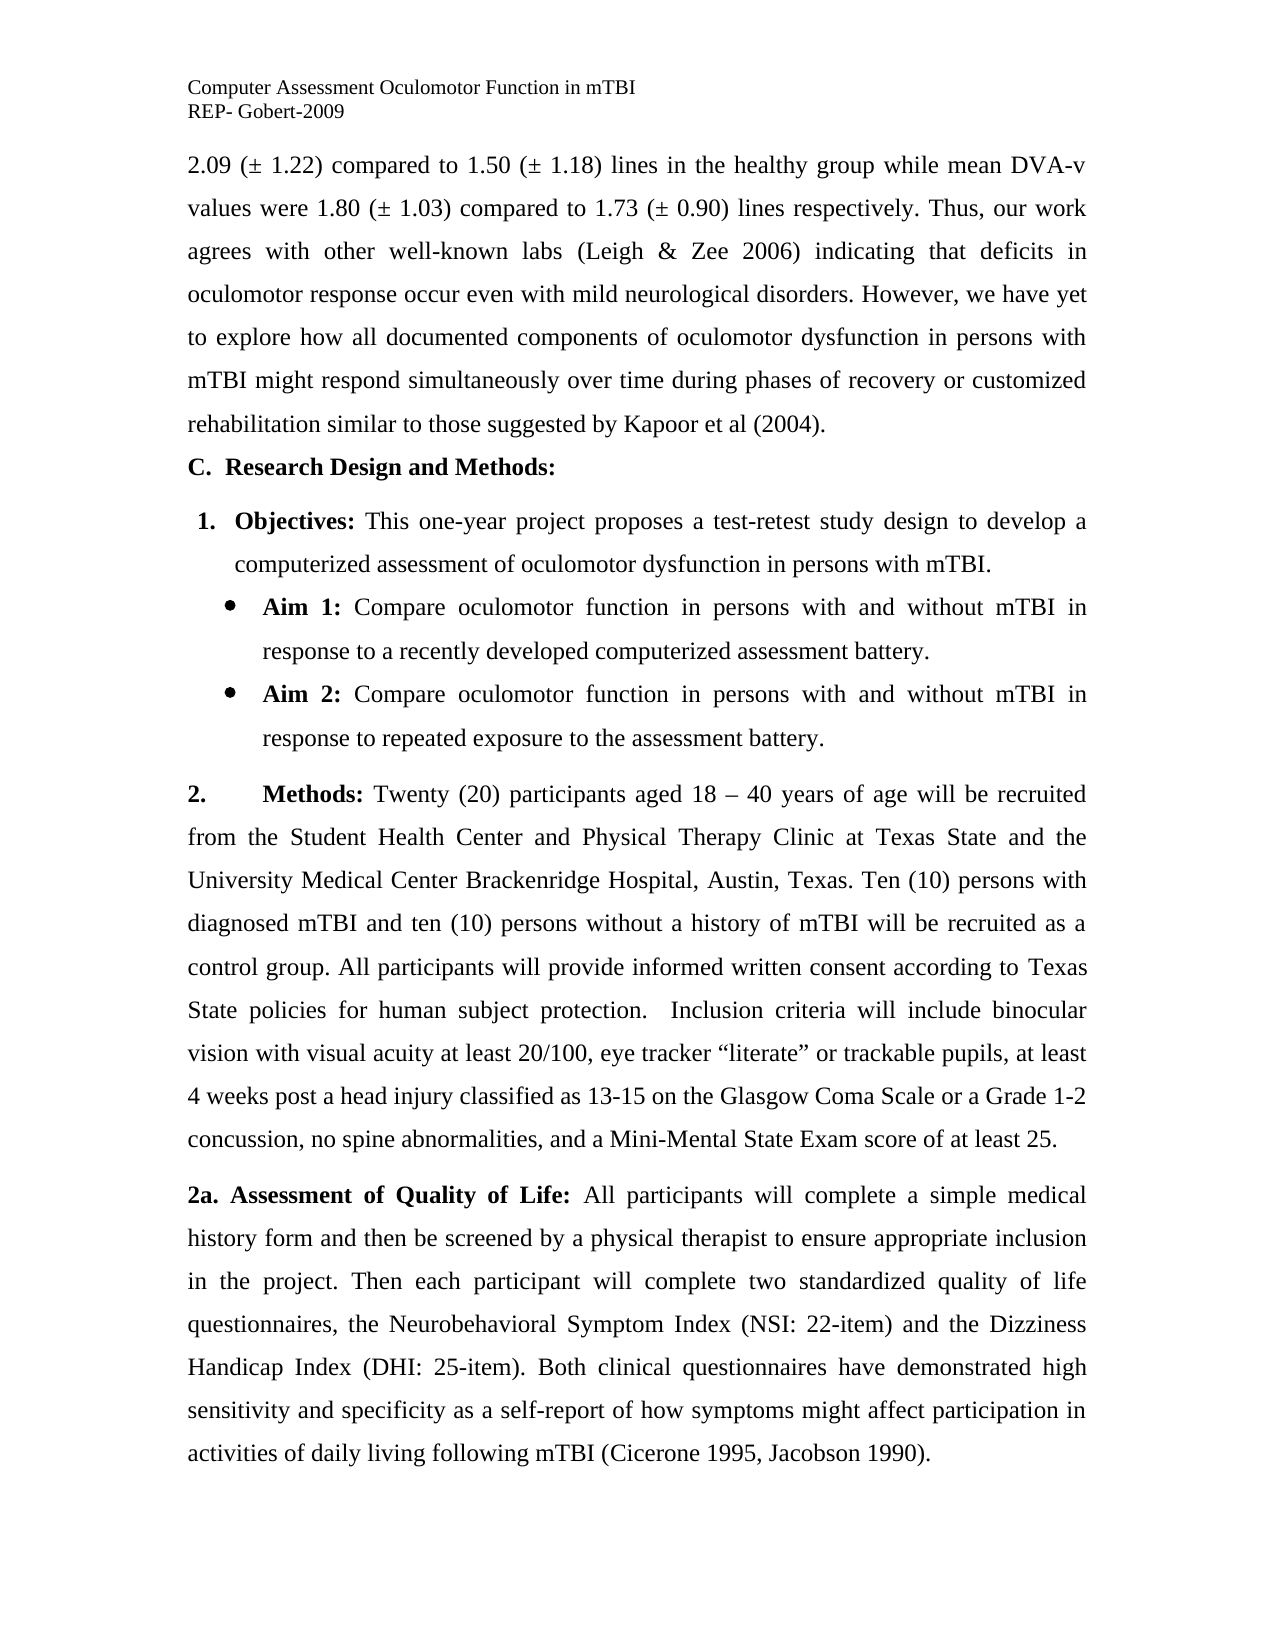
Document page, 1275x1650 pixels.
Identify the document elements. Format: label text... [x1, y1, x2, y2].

list Objectives: This one-year project proposes a test-retest study design to develop a computerized assessment of oculomotor dysfunction in persons with mTBI. [197, 506, 1087, 578]
list Research Design and Methods: [187, 452, 1087, 481]
list Methods: Twenty (20) participants aged 18 – 40 years of age will be recruited from the Student Health Center and Physical Therapy Clinic at Texas State and the University Medical Center Brackenridge Hospital, Austin, Texas. Ten (10) persons with diagnosed mTBI and ten (10) persons without a history of mTBI will be recruited as a control group. All participants will provide informed written consent according to Texas State policies for human subject protection. Inclusion criteria will include binocular vision with visual acuity at least 20/100, eye tracker “literate” or trackable pupils, at least 4 weeks post a head injury classified as 13-15 on the Glasgow Coma Scale or a Grade 1-2 concussion, no spine abnormalities, and a Mini-Mental State Exam score of at least 25. [187, 779, 1087, 1153]
list Aim 1: Compare oculomotor function in persons with and without mTBI in response to a recently developed computerized assessment battery. [225, 592, 1087, 665]
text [187, 150, 1087, 437]
text 2a. Assessment of Quality of Life: All participants will complete a simple medical history form and then be screened by a physical therapist to ensure appropriate inclusion in the project. Then each participant will complete two standardized quality of life questionnaires, the Neurobehavioral Symptom Index (NSI: 22-item) and the Dizziness Handicap Index (DHI: 25-item). Both clinical questionnaires have demonstrated high sensitivity and specificity as a self-report of how symptoms might affect participation in activities of daily living following mTBI (Cicerone 1995, Jacobson 1990). [187, 1180, 1087, 1467]
list Aim 2: Compare oculomotor function in persons with and without mTBI in response to repeated exposure to the assessment battery. [225, 679, 1087, 752]
